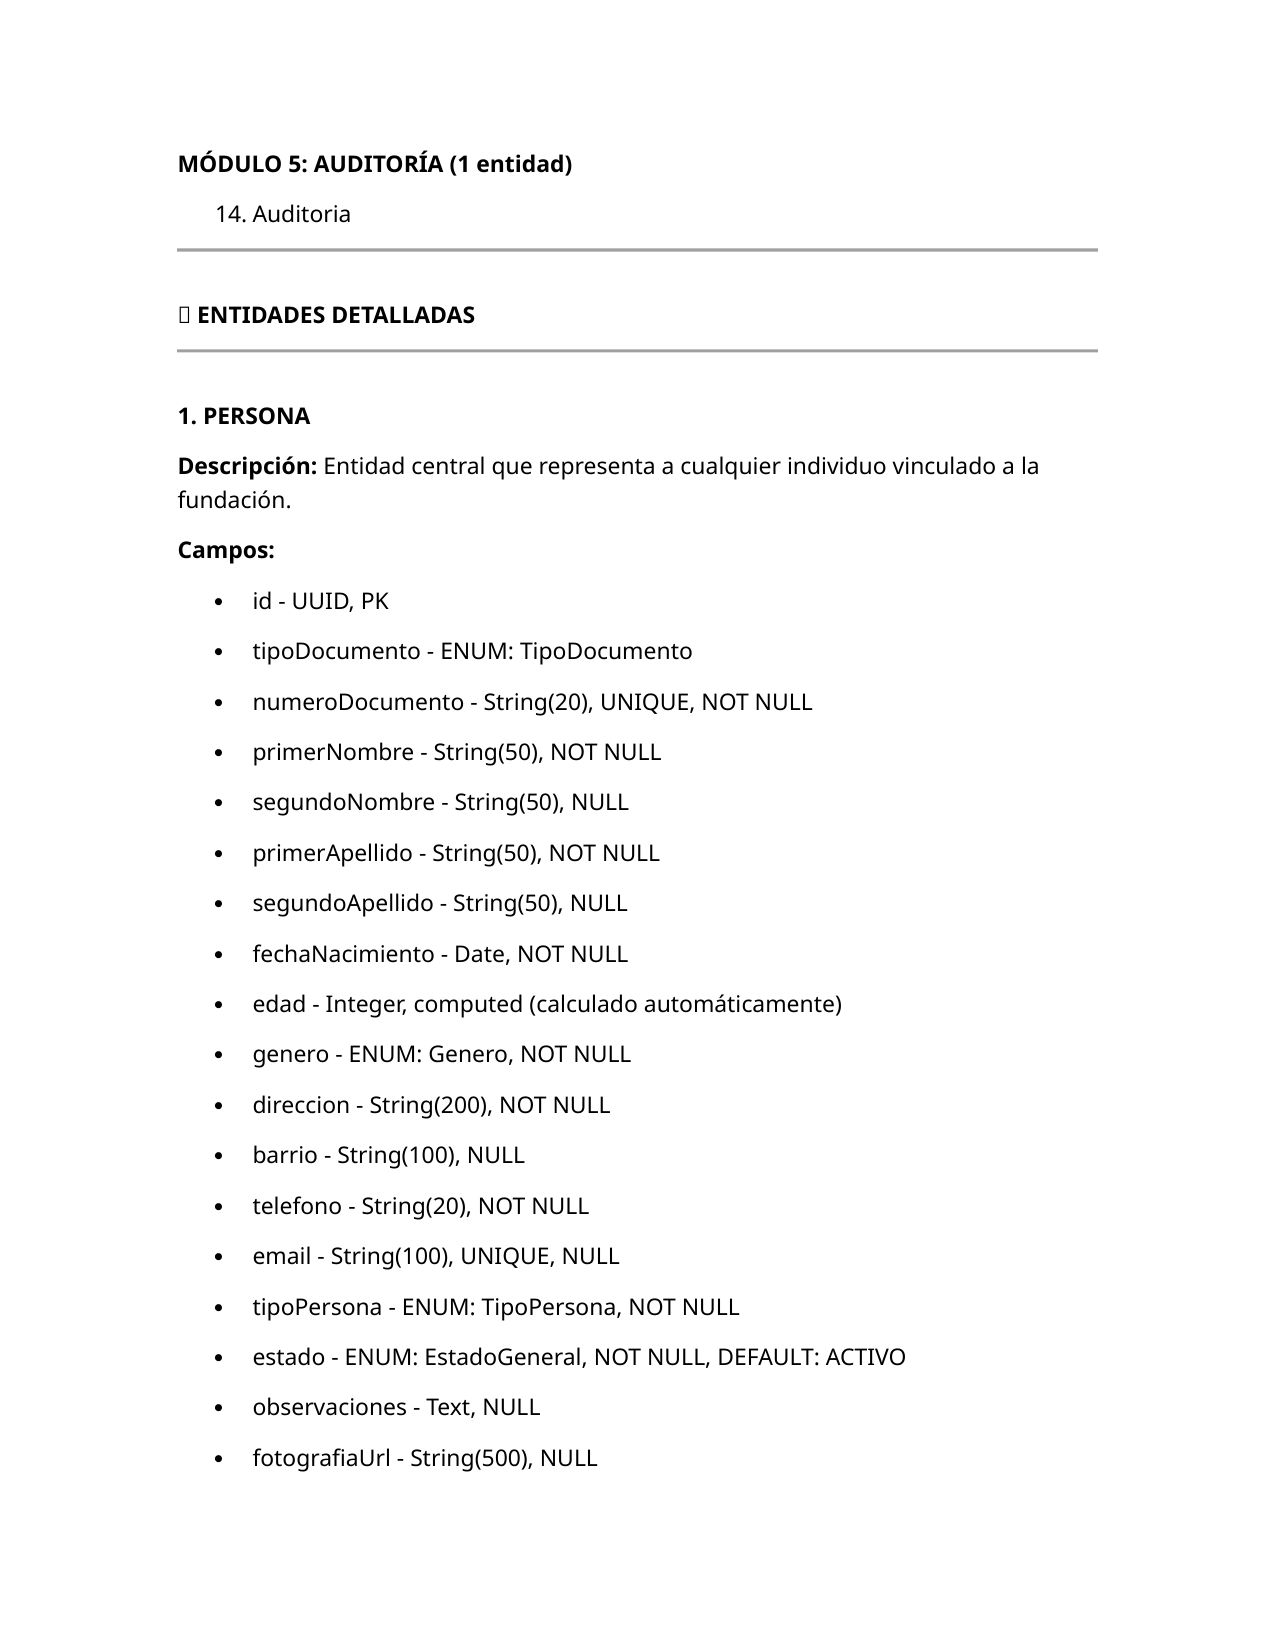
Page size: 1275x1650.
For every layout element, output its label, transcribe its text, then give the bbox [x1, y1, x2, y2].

list segundoApellido - String(50), NULL [215, 887, 1098, 918]
list email - String(100), UNIQUE, NULL [215, 1240, 1098, 1271]
list id - UUID, PK [215, 585, 1098, 616]
text 1. PERSONA [177, 400, 1098, 431]
text 📐 ENTIDADES DETALLADAS [177, 299, 1098, 330]
list primerNombre - String(50), NOT NULL [215, 736, 1098, 767]
list numeroDocumento - String(20), UNIQUE, NOT NULL [215, 686, 1098, 717]
list segundoNombre - String(50), NULL [215, 786, 1098, 818]
list telefono - String(20), NOT NULL [215, 1190, 1098, 1221]
list edad - Integer, computed (calculado automáticamente) [215, 988, 1098, 1019]
text MÓDULO 5: AUDITORÍA (1 entidad) [177, 148, 1098, 179]
list primerApellido - String(50), NOT NULL [215, 837, 1098, 868]
list direccion - String(200), NOT NULL [215, 1089, 1098, 1120]
text Campos: [177, 534, 1098, 566]
list fotografiaUrl - String(500), NULL [215, 1442, 1098, 1473]
list genero - ENUM: Genero, NOT NULL [215, 1038, 1098, 1070]
list barrio - String(100), NULL [215, 1139, 1098, 1171]
list Auditoria [215, 198, 1098, 229]
list tipoPersona - ENUM: TipoPersona, NOT NULL [215, 1291, 1098, 1322]
list tipoDocumento - ENUM: TipoDocumento [215, 635, 1098, 666]
list estado - ENUM: EstadoGeneral, NOT NULL, DEFAULT: ACTIVO [215, 1341, 1098, 1372]
text Descripción: Entidad central que representa a cualquier individuo vinculado a la fundación. [177, 450, 1098, 515]
list observaciones - Text, NULL [215, 1391, 1098, 1423]
list fechaNacimiento - Date, NOT NULL [215, 938, 1098, 969]
